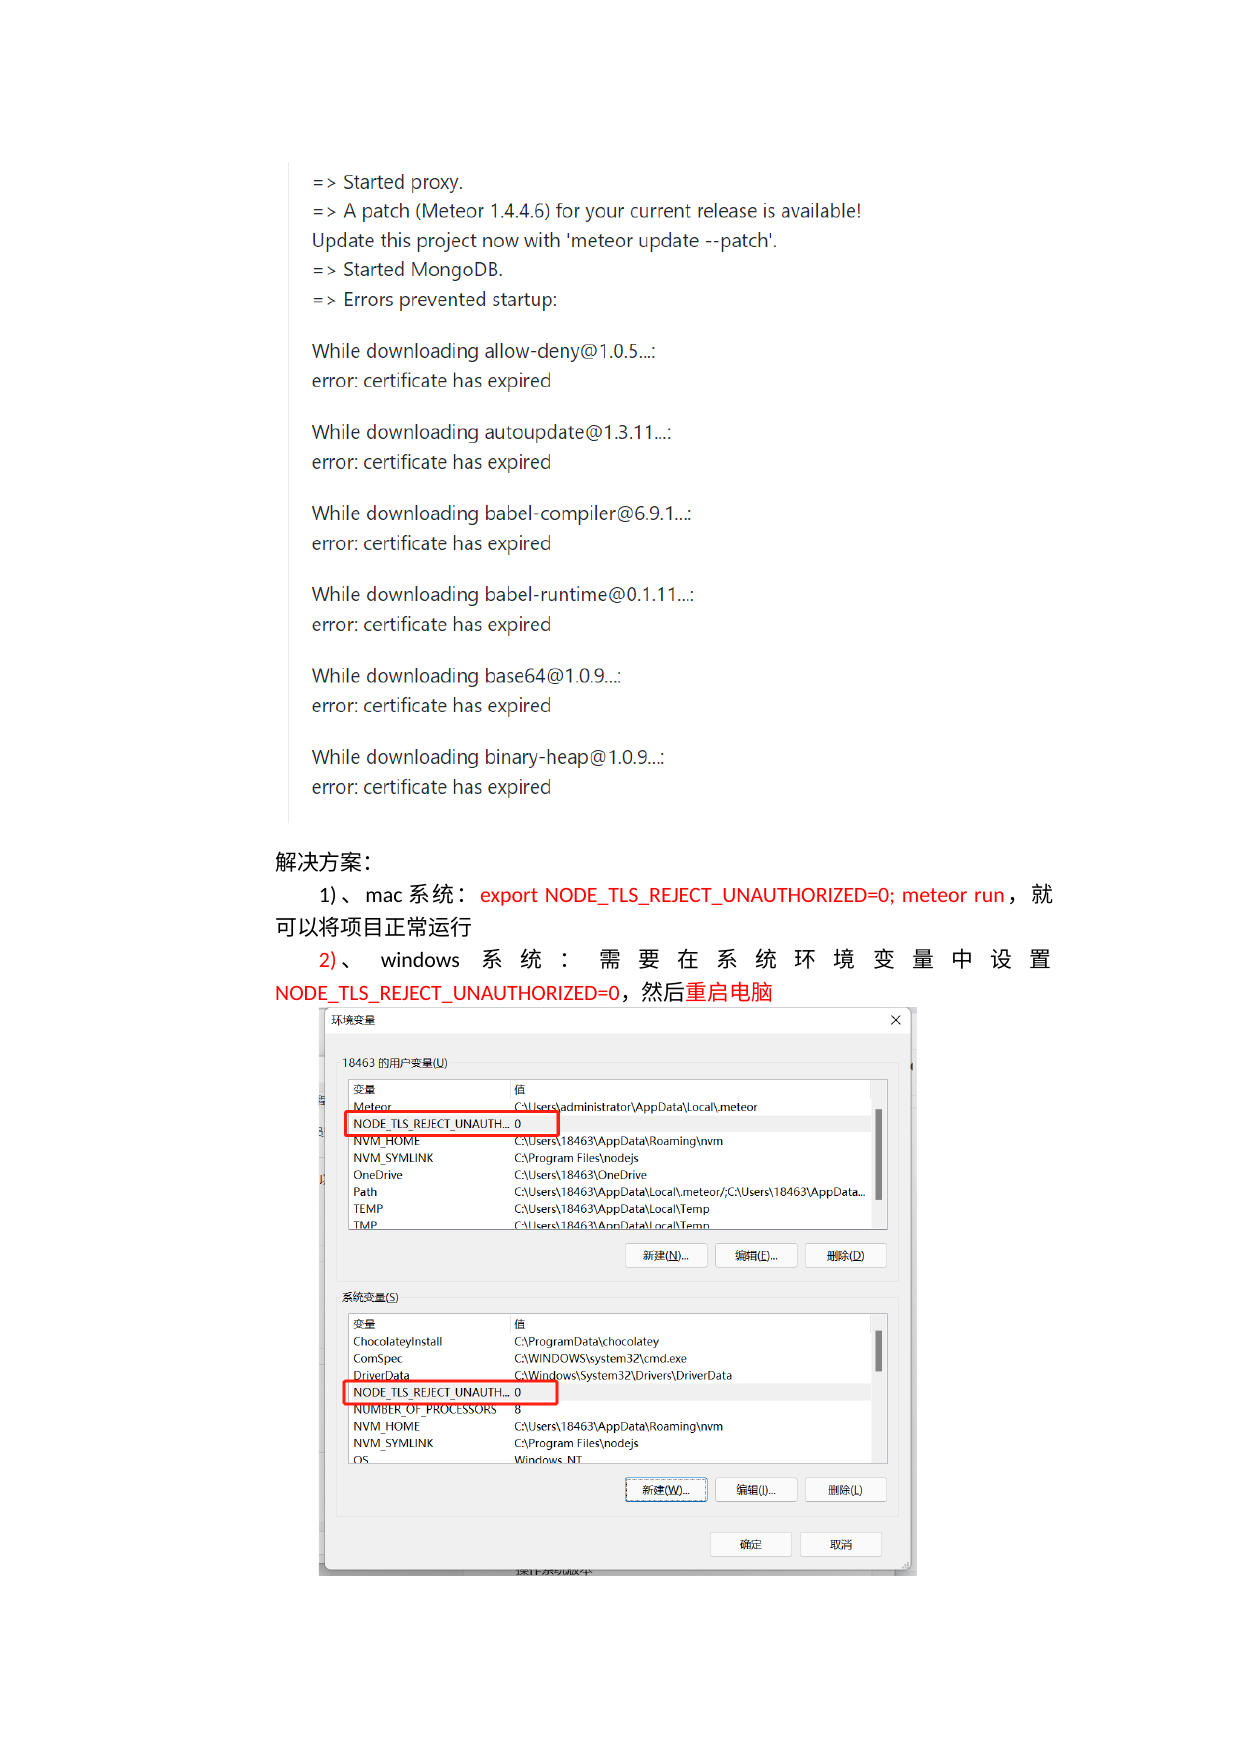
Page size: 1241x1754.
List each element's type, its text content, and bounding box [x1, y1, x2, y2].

list 、mac系统：export NODE_TLS_REJECT_UNAUTHORIZED=0; meteor run，就可以将项目正常运行 [275, 877, 1053, 942]
list 解决方案： [231, 844, 1053, 877]
picture [318, 1007, 917, 1576]
picture [275, 162, 1140, 823]
list 、windows系统：需要在系统环境变量中设置NODE_TLS_REJECT_UNAUTHORIZED=0，然后重启电脑 [275, 942, 1053, 1007]
